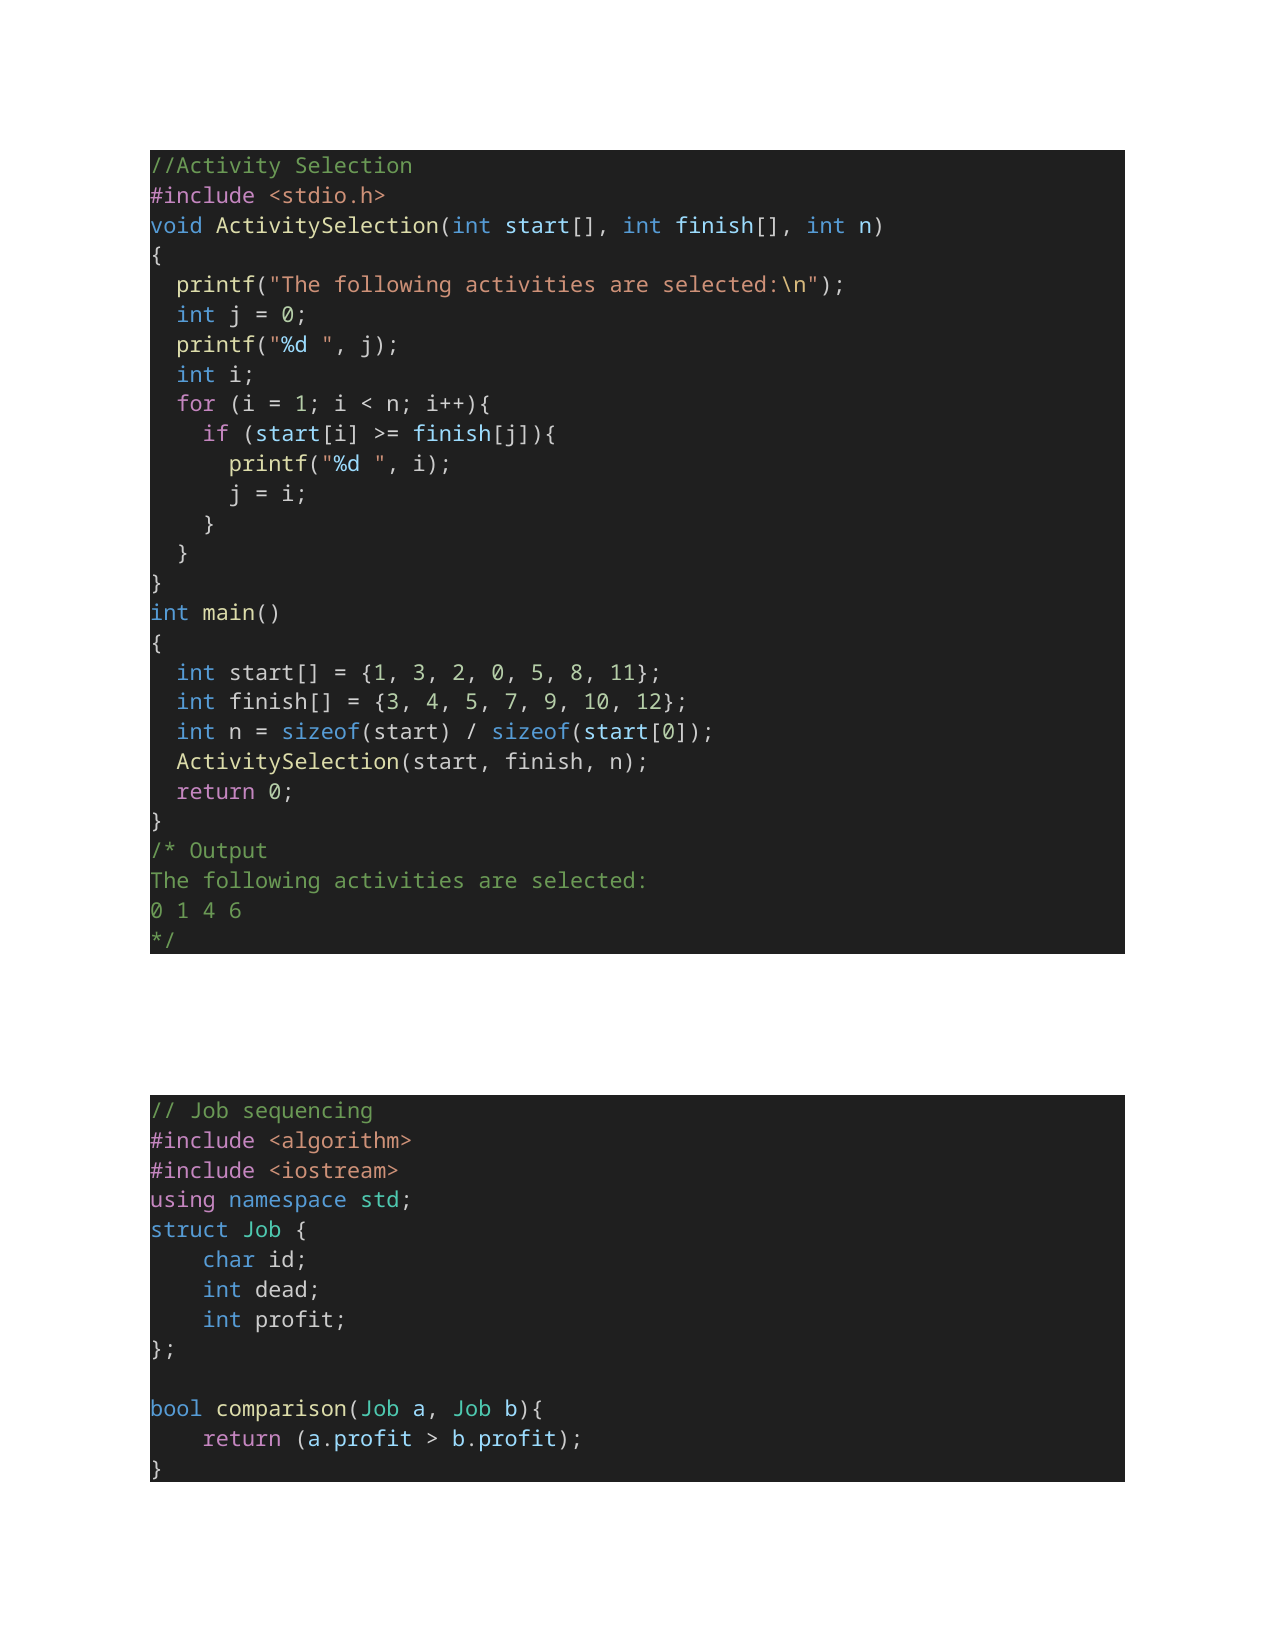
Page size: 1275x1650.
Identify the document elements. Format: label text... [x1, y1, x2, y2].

text int finish[] = {3, 4, 5, 7, 9, 10, 12}; [150, 686, 1125, 716]
text printf("The following activities are selected:\n"); [150, 269, 1125, 299]
text int dead; [150, 1274, 1125, 1303]
text using namespace std; [150, 1184, 1125, 1214]
text printf("%d ", i); [150, 448, 1125, 478]
text } [150, 567, 1125, 597]
text // Job sequencing [150, 1095, 1125, 1125]
text printf("%d ", j); [150, 329, 1125, 358]
text int j = 0; [150, 299, 1125, 329]
text return (a.profit > b.profit); [150, 1423, 1125, 1452]
text */ [150, 924, 1125, 954]
text int profit; [150, 1303, 1125, 1333]
text int i; [150, 358, 1125, 388]
text if (start[i] >= finish[j]){ [150, 418, 1125, 448]
text } [150, 805, 1125, 835]
text /* Output [150, 835, 1125, 865]
text { [150, 239, 1125, 269]
text { [150, 627, 1125, 656]
text #include <stdio.h> [150, 180, 1125, 209]
text return 0; [150, 776, 1125, 805]
text j = i; [150, 478, 1125, 507]
text //Activity Selection [150, 150, 1125, 180]
text for (i = 1; i < n; i++){ [150, 388, 1125, 418]
text char id; [150, 1244, 1125, 1274]
text } [150, 537, 1125, 567]
text }; [150, 1333, 1125, 1363]
text void ActivitySelection(int start[], int finish[], int n) [150, 209, 1125, 239]
text int n = sizeof(start) / sizeof(start[0]); [150, 716, 1125, 746]
text The following activities are selected: [150, 865, 1125, 895]
text ActivitySelection(start, finish, n); [150, 746, 1125, 776]
text #include <algorithm> [150, 1125, 1125, 1154]
text struct Job { [150, 1214, 1125, 1244]
text bool comparison(Job a, Job b){ [150, 1393, 1125, 1423]
text int main() [150, 597, 1125, 627]
text 0 1 4 6 [150, 895, 1125, 924]
text } [150, 507, 1125, 537]
text } [150, 1452, 1125, 1482]
text #include <iostream> [150, 1154, 1125, 1184]
text int start[] = {1, 3, 2, 0, 5, 8, 11}; [150, 656, 1125, 686]
